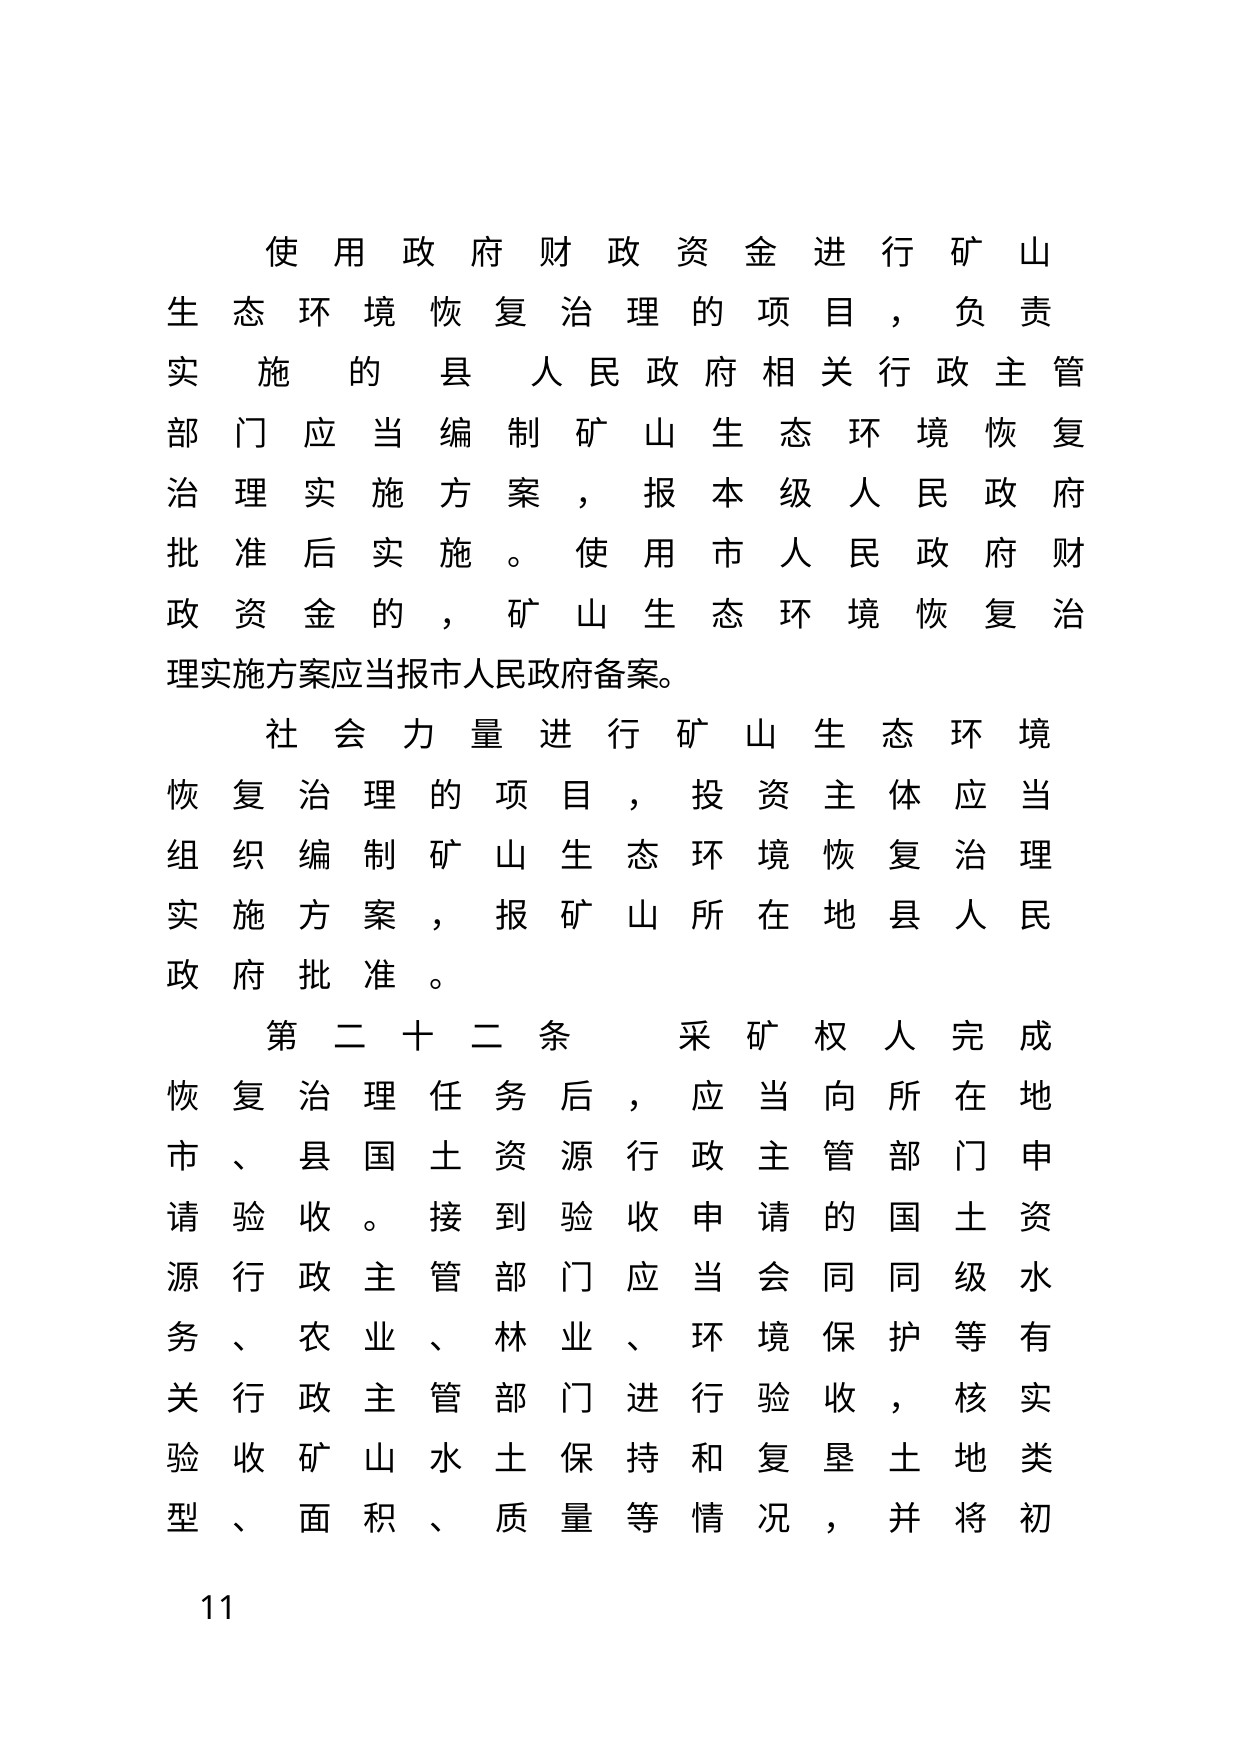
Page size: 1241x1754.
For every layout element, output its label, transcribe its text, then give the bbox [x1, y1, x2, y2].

text 使用政府财政资金进行矿山生态环境恢复治理的项目，负责实施的县人民政府相关行政主管部门应当编制矿山生态环境恢复治理实施方案，报本级人民政府批准后实施。使用市人民政府财政资金的，矿山生态环境恢复治理实施方案应当报市人民政府备案。 [167, 219, 1085, 702]
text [167, 1003, 1085, 1546]
text 社会力量进行矿山生态环境恢复治理的项目，投资主体应当组织编制矿山生态环境恢复治理实施方案，报矿山所在地县人民政府批准。 [167, 702, 1085, 1003]
